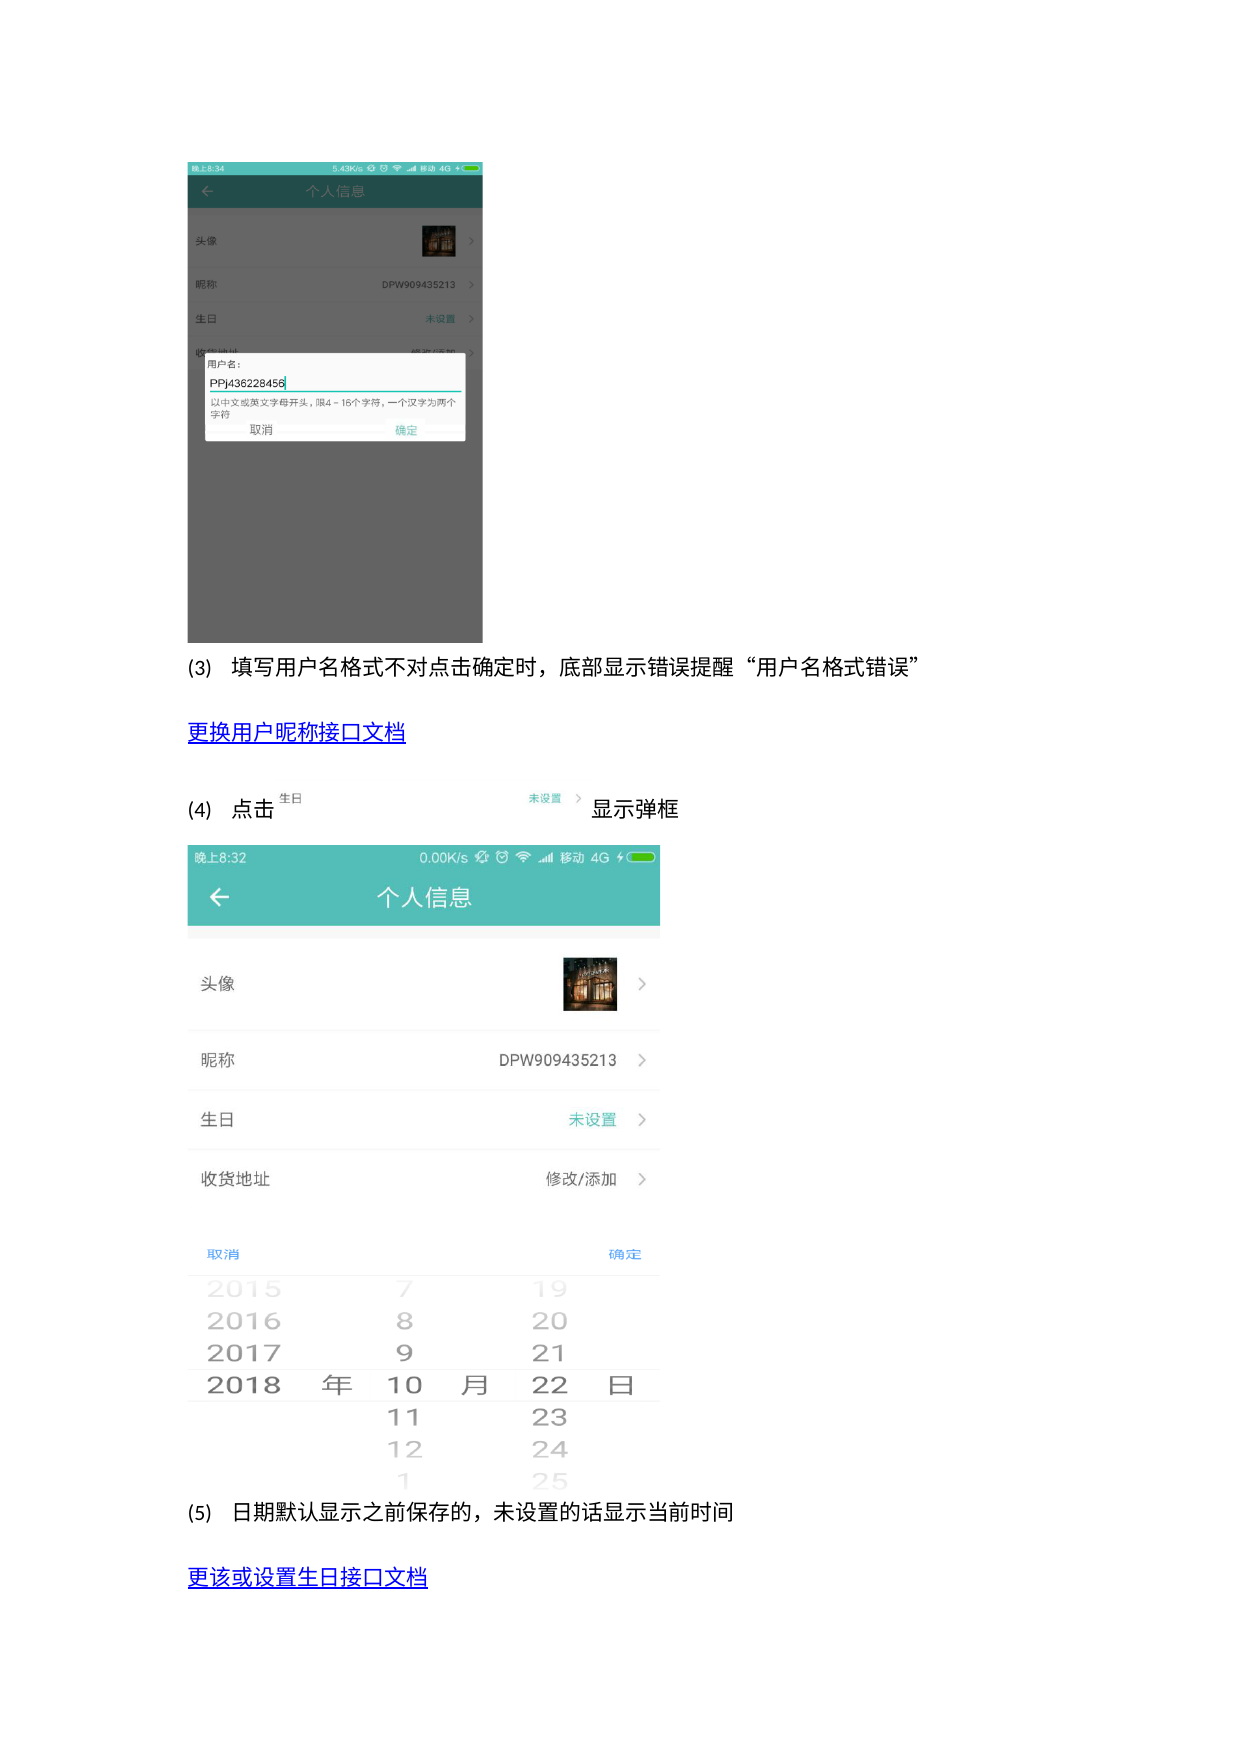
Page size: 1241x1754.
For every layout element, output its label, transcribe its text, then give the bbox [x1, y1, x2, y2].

list 点击显示弹框 [166, 779, 1053, 844]
picture [275, 779, 592, 818]
picture [187, 844, 661, 1495]
list 日期默认显示之前保存的，未设置的话显示当前时间 [166, 1494, 1053, 1527]
picture [187, 162, 483, 643]
list 填写用户名格式不对点击确定时，底部显示错误提醒“用户名格式错误” [166, 649, 1053, 682]
list 更换用户昵称接口文档 [187, 714, 1053, 747]
list 更该或设置生日接口文档 [187, 1559, 1053, 1592]
